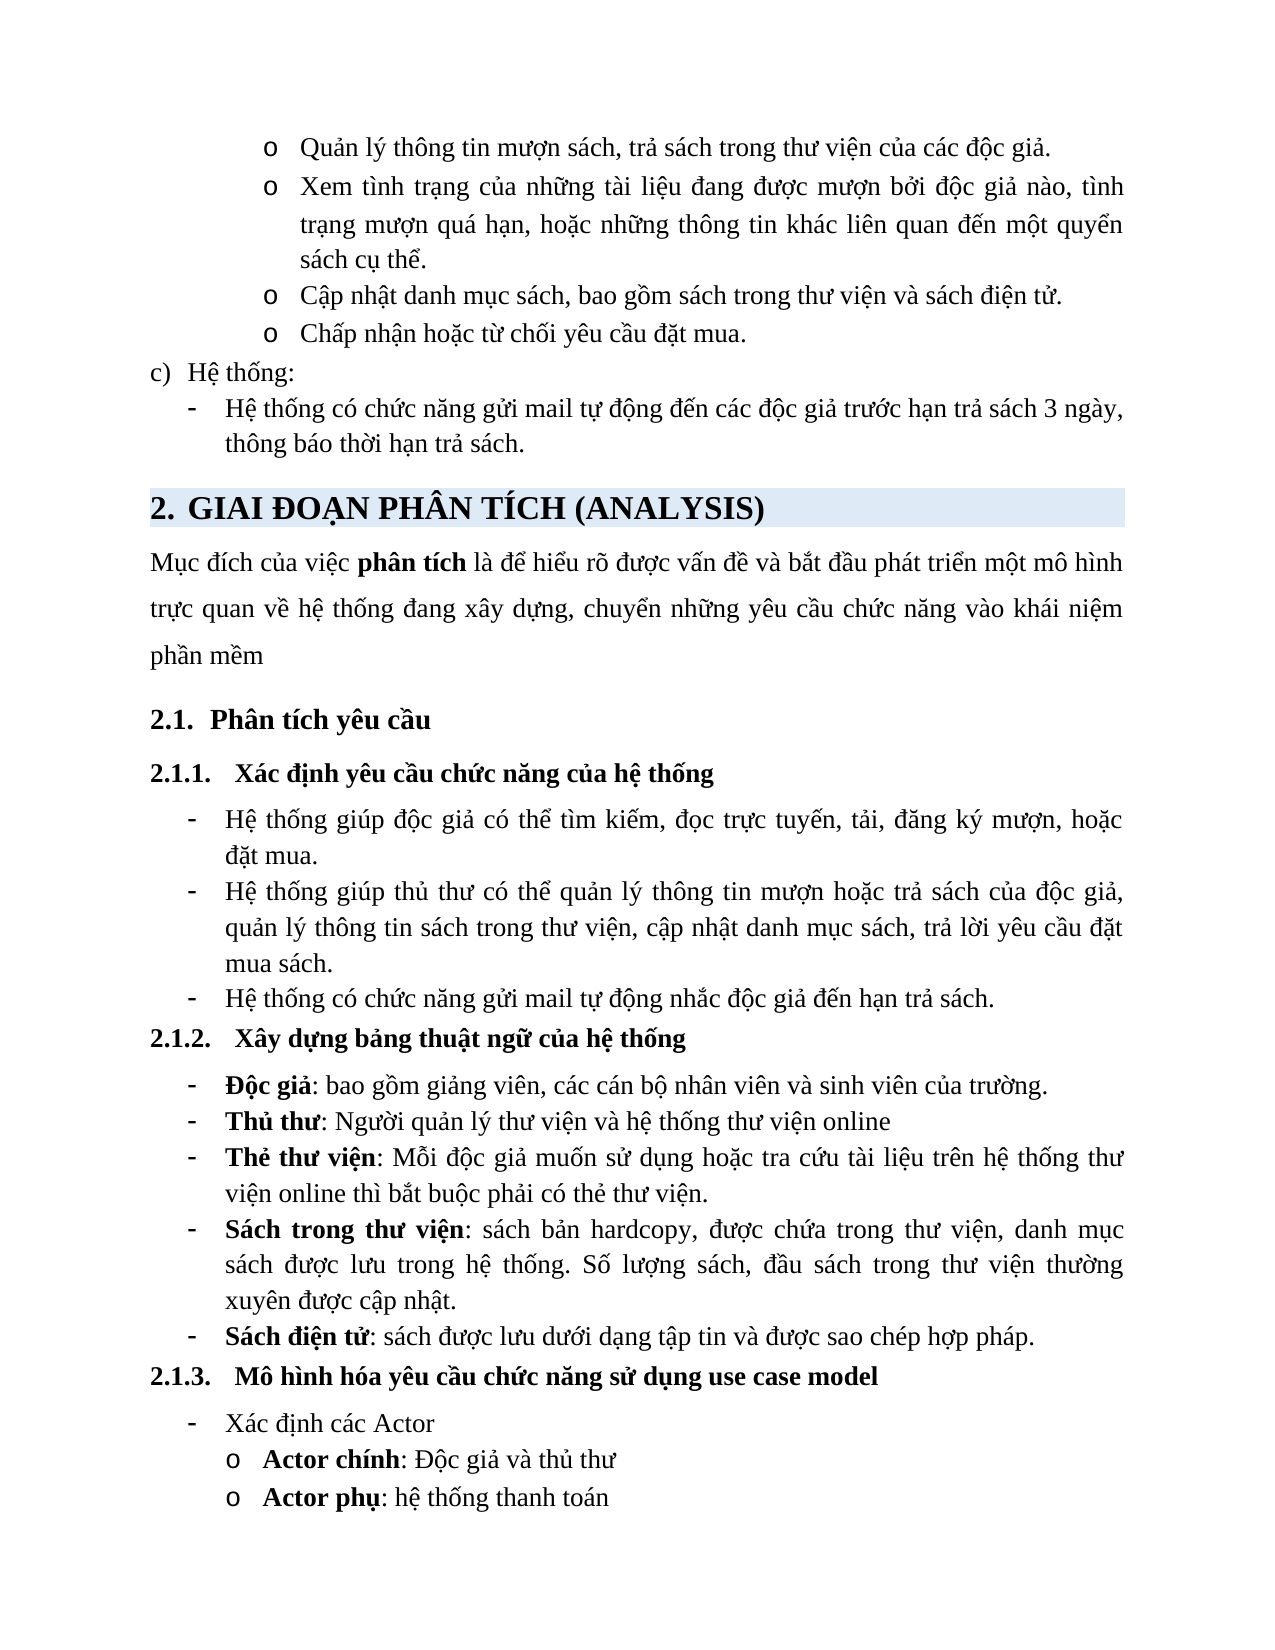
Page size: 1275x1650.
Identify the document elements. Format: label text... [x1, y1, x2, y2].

list Xác định các Actor [187, 1407, 1125, 1438]
subtitle Phân tích yêu cầu [150, 702, 1125, 736]
list Hệ thống giúp độc giả có thể tìm kiếm, đọc trực tuyến, tải, đăng ký mượn, hoặc đặt mua. [187, 804, 1125, 871]
subtitle Giai đoạn phân tích (Analysis) [150, 488, 1125, 527]
list Hệ thống có chức năng gửi mail tự động nhắc độc giả đến hạn trả sách. [187, 982, 1125, 1014]
subtitle Mô hình hóa yêu cầu chức năng sử dụng use case model [150, 1360, 1125, 1391]
list Hệ thống có chức năng gửi mail tự động đến các độc giả trước hạn trả sách 3 ngày, thông báo thời hạn trả sách. [187, 392, 1125, 459]
list Chấp nhận hoặc từ chối yêu cầu đặt mua. [262, 318, 1125, 351]
subtitle Xác định yêu cầu chức năng của hệ thống [150, 757, 1125, 788]
list Hệ thống: [150, 356, 1125, 387]
list Thủ thư: Người quản lý thư viện và hệ thống thư viện online [187, 1105, 1125, 1136]
list Độc giả: bao gồm giảng viên, các cán bộ nhân viên và sinh viên của trường. [187, 1069, 1125, 1101]
subtitle Xây dựng bảng thuật ngữ của hệ thống [150, 1023, 1125, 1054]
list Xem tình trạng của những tài liệu đang được mượn bởi độc giả nào, tình trạng mượn quá hạn, hoặc những thông tin khác liên quan đến một quyển sách cụ thể. [262, 170, 1125, 274]
list Thẻ thư viện: Mỗi độc giả muốn sử dụng hoặc tra cứu tài liệu trên hệ thống thư viện online thì bắt buộc phải có thẻ thư viện. [187, 1141, 1125, 1208]
list Quản lý thông tin mượn sách, trả sách trong thư viện của các độc giả. [262, 131, 1125, 165]
list Cập nhật danh mục sách, bao gồm sách trong thư viện và sách điện tử. [262, 279, 1125, 313]
text Mục đích của việc phân tích là để hiểu rõ được vấn đề và bắt đầu phát triển một mô hình trực quan về hệ thống đang xây dựng, chuyển những yêu cầu chức năng vào khái niệm phần mềm [150, 546, 1125, 670]
list Sách trong thư viện: sách bản hardcopy, được chứa trong thư viện, danh mục sách được lưu trong hệ thống. Số lượng sách, đầu sách trong thư viện thường xuyên được cập nhật. [187, 1213, 1125, 1315]
list Sách điện tử: sách được lưu dưới dạng tập tin và được sao chép hợp pháp. [187, 1320, 1125, 1351]
list Actor phụ: hệ thống thanh toán [225, 1481, 1125, 1514]
list Hệ thống giúp thủ thư có thể quản lý thông tin mượn hoặc trả sách của độc giả, quản lý thông tin sách trong thư viện, cập nhật danh mục sách, trả lời yêu cầu đặt mua sách. [187, 875, 1125, 978]
list Actor chính: Độc giả và thủ thư [225, 1443, 1125, 1476]
